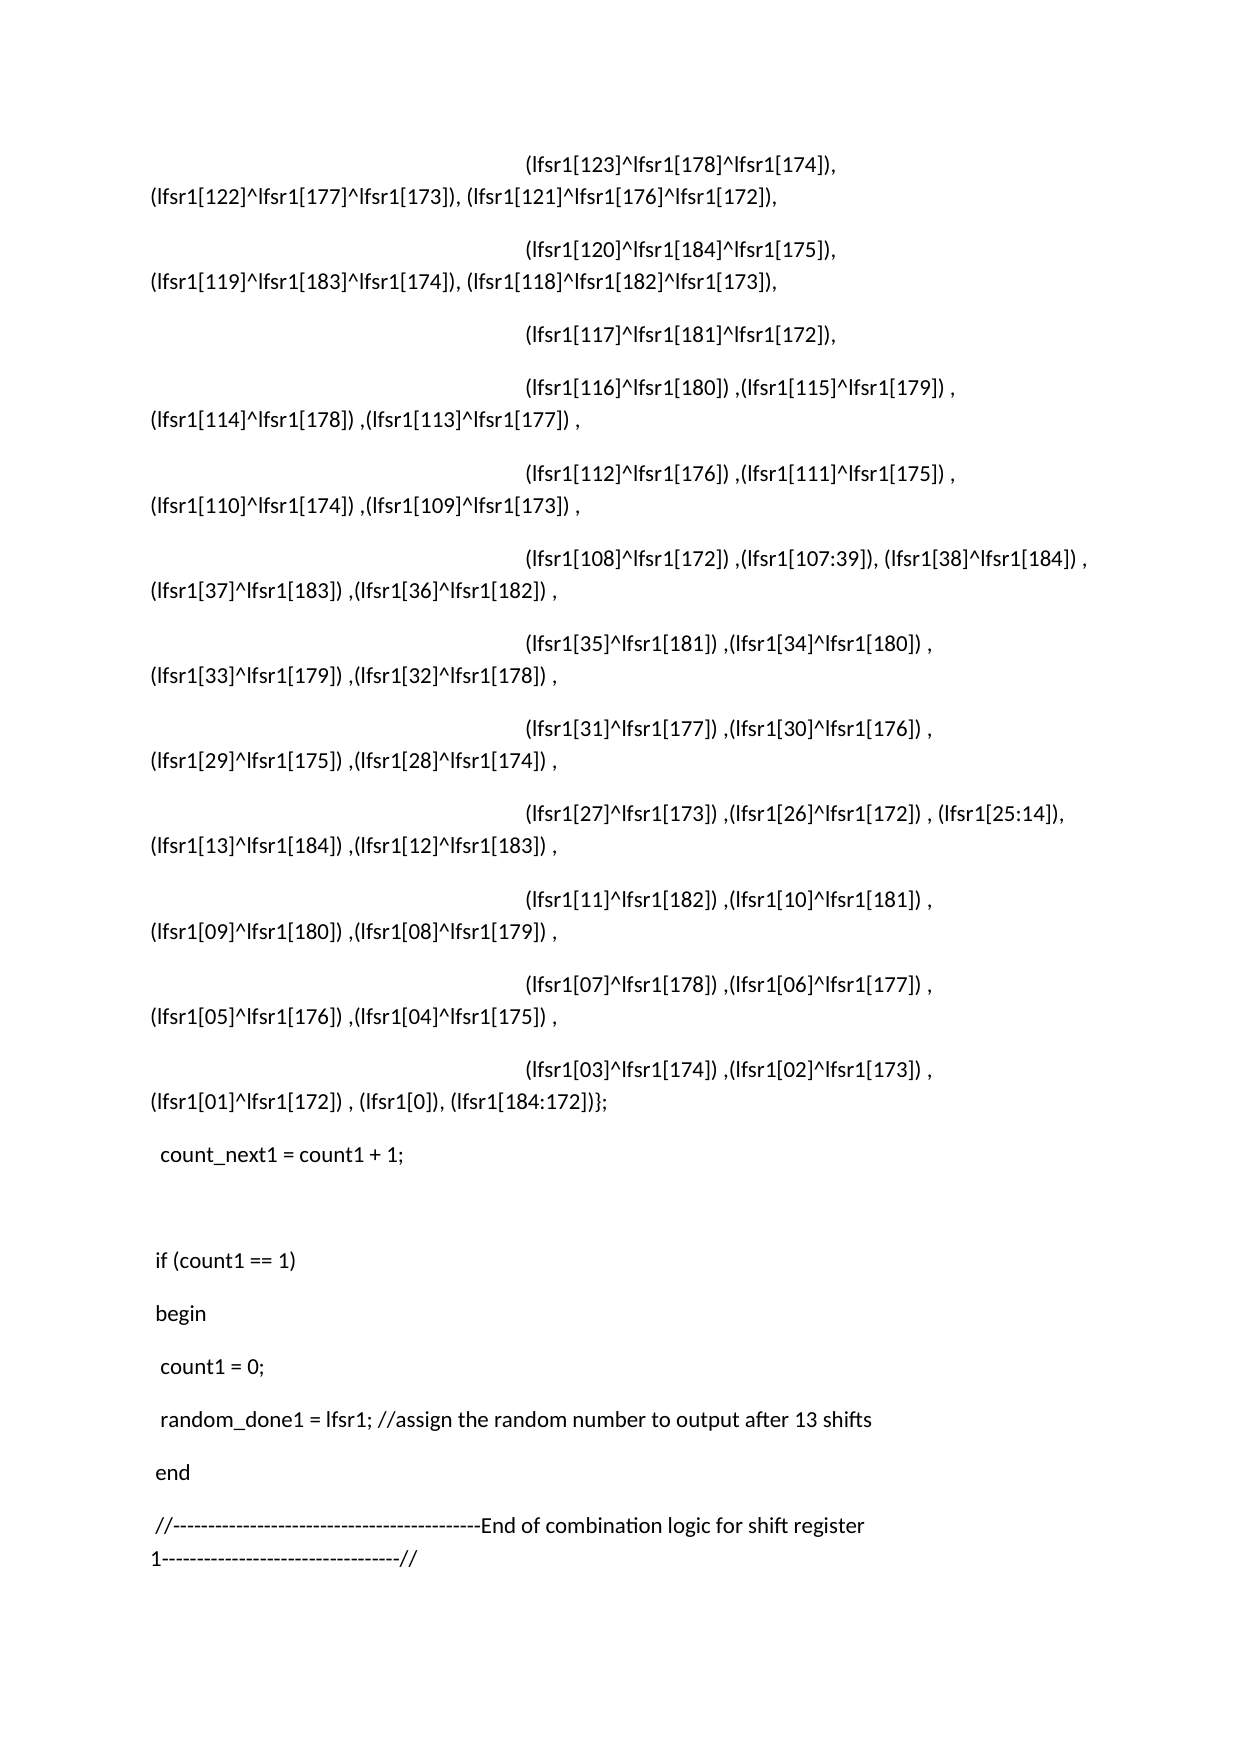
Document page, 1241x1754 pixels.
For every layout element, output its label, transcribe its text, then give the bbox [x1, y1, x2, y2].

text (lfsr1[123]^lfsr1[178]^lfsr1[174]), (lfsr1[122]^lfsr1[177]^lfsr1[173]), (lfsr1[121]^lfsr1[176]^lfsr1[172]), [150, 150, 1090, 210]
text random_done1 = lfsr1; //assign the random number to output after 13 shifts [150, 1405, 1090, 1433]
text (lfsr1[07]^lfsr1[178]) ,(lfsr1[06]^lfsr1[177]) ,(lfsr1[05]^lfsr1[176]) ,(lfsr1[04]^lfsr1[175]) , [150, 970, 1090, 1030]
text (lfsr1[31]^lfsr1[177]) ,(lfsr1[30]^lfsr1[176]) ,(lfsr1[29]^lfsr1[175]) ,(lfsr1[28]^lfsr1[174]) , [150, 714, 1090, 774]
text (lfsr1[03]^lfsr1[174]) ,(lfsr1[02]^lfsr1[173]) ,(lfsr1[01]^lfsr1[172]) , (lfsr1[0]), (lfsr1[184:172])}; [150, 1055, 1090, 1115]
text if (count1 == 1) [150, 1246, 1090, 1274]
text (lfsr1[35]^lfsr1[181]) ,(lfsr1[34]^lfsr1[180]) ,(lfsr1[33]^lfsr1[179]) ,(lfsr1[32]^lfsr1[178]) , [150, 629, 1090, 689]
text begin [150, 1299, 1090, 1327]
text (lfsr1[116]^lfsr1[180]) ,(lfsr1[115]^lfsr1[179]) ,(lfsr1[114]^lfsr1[178]) ,(lfsr1[113]^lfsr1[177]) , [150, 373, 1090, 434]
text (lfsr1[112]^lfsr1[176]) ,(lfsr1[111]^lfsr1[175]) ,(lfsr1[110]^lfsr1[174]) ,(lfsr1[109]^lfsr1[173]) , [150, 459, 1090, 519]
text (lfsr1[117]^lfsr1[181]^lfsr1[172]), [150, 320, 1090, 348]
text (lfsr1[108]^lfsr1[172]) ,(lfsr1[107:39]), (lfsr1[38]^lfsr1[184]) ,(lfsr1[37]^lfsr1[183]) ,(lfsr1[36]^lfsr1[182]) , [150, 544, 1090, 604]
text //--------------------------------------------End of combination logic for shift register 1----------------------------------// [150, 1511, 1090, 1572]
text (lfsr1[11]^lfsr1[182]) ,(lfsr1[10]^lfsr1[181]) , (lfsr1[09]^lfsr1[180]) ,(lfsr1[08]^lfsr1[179]) , [150, 885, 1090, 945]
text (lfsr1[27]^lfsr1[173]) ,(lfsr1[26]^lfsr1[172]) , (lfsr1[25:14]), (lfsr1[13]^lfsr1[184]) ,(lfsr1[12]^lfsr1[183]) , [150, 799, 1090, 860]
text end [150, 1458, 1090, 1486]
text count_next1 = count1 + 1; [150, 1140, 1090, 1168]
text (lfsr1[120]^lfsr1[184]^lfsr1[175]), (lfsr1[119]^lfsr1[183]^lfsr1[174]), (lfsr1[118]^lfsr1[182]^lfsr1[173]), [150, 235, 1090, 295]
text count1 = 0; [150, 1352, 1090, 1380]
